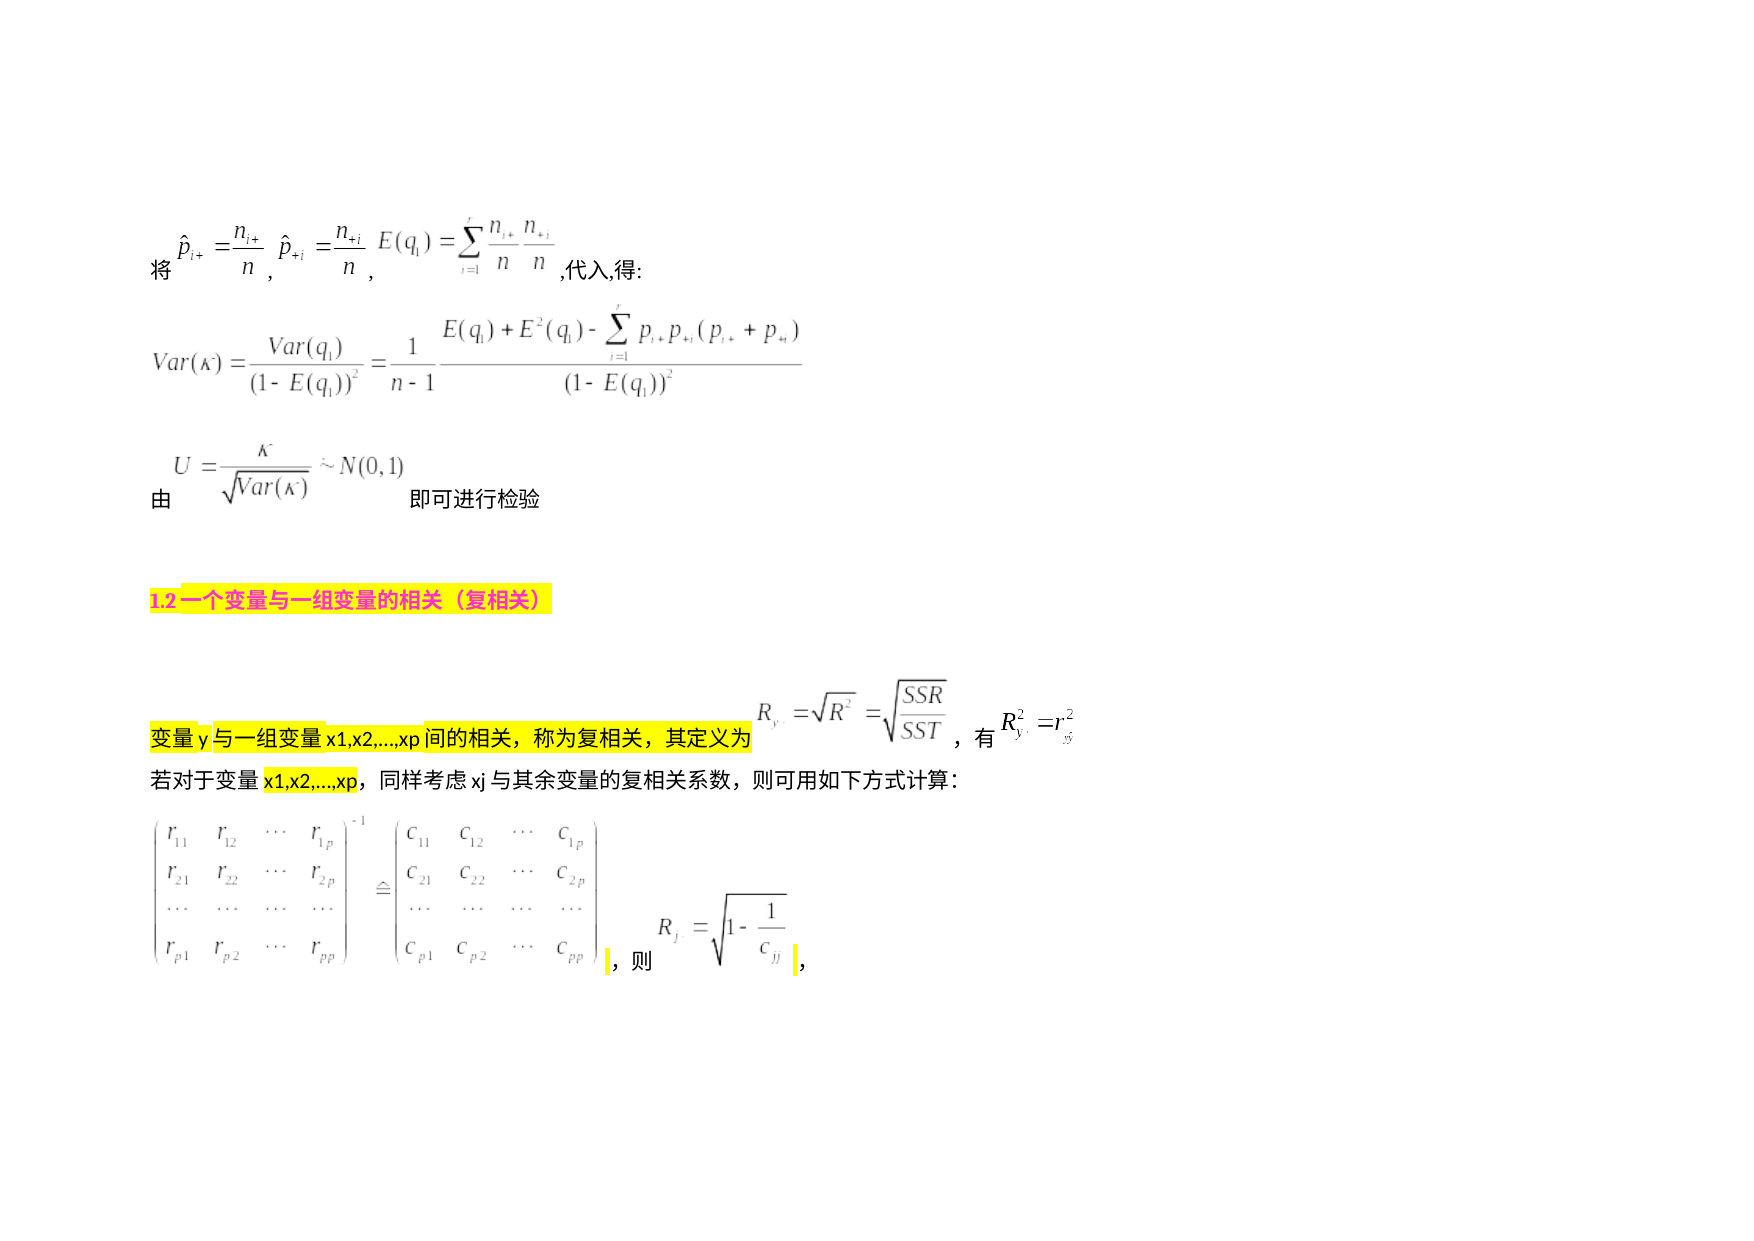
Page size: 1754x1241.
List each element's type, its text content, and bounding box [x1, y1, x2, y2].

subtitle 1.2一个变量与一组变量的相关（复相关） [150, 582, 1604, 615]
text 由即可进行检验 [150, 425, 1604, 523]
text 将,,,代入,得: [150, 198, 1604, 295]
text 若对于变量x1,x2,…,xp，同样考虑xj与其余变量的复相关系数，则可用如下方式计算： [150, 762, 1604, 795]
text ，则 ， [150, 795, 1604, 990]
text 变量y与一组变量x1,x2,…,xp间的相关，称为复相关，其定义为，有 [150, 665, 1604, 762]
